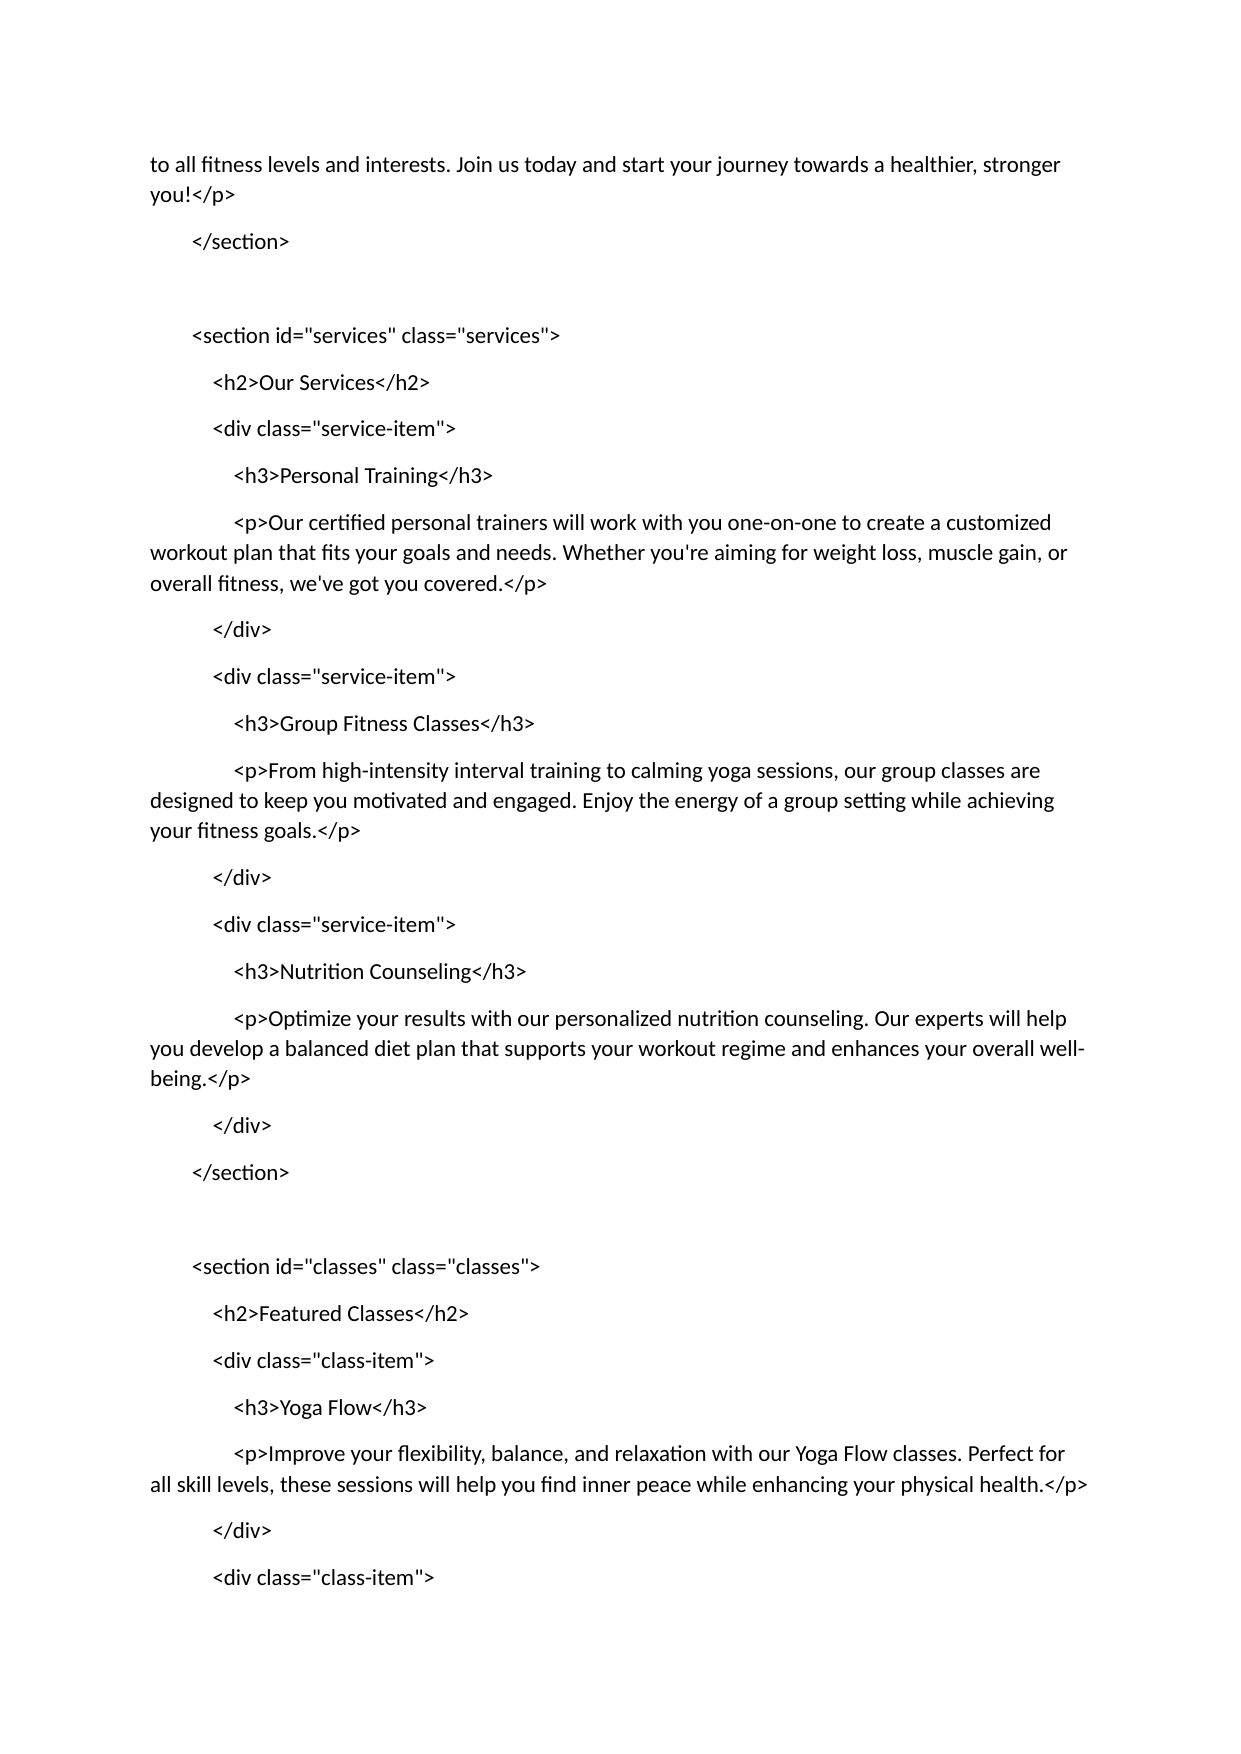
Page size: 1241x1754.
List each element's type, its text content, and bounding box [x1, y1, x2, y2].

text <p>Our certified personal trainers will work with you one-on-one to create a customized workout plan that fits your goals and needs. Whether you're aiming for weight loss, muscle gain, or overall fitness, we've got you covered.</p> [150, 508, 1090, 597]
text <div class="service-item"> [150, 662, 1090, 691]
text <p>Improve your flexibility, balance, and relaxation with our Yoga Flow classes. Perfect for all skill levels, these sessions will help you find inner peace while enhancing your physical health.</p> [150, 1439, 1090, 1498]
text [150, 150, 1090, 208]
text </div> [150, 1517, 1090, 1545]
text <p>Optimize your results with our personalized nutrition counseling. Our experts will help you develop a balanced diet plan that supports your workout regime and enhances your overall well-being.</p> [150, 1004, 1090, 1093]
text </div> [150, 616, 1090, 644]
text </section> [150, 1158, 1090, 1186]
text <div class="class-item"> [150, 1563, 1090, 1592]
text <h2>Our Services</h2> [150, 368, 1090, 396]
text <h3>Nutrition Counseling</h3> [150, 957, 1090, 985]
text <h2>Featured Classes</h2> [150, 1299, 1090, 1327]
text </div> [150, 863, 1090, 892]
text <p>From high-intensity interval training to calming yoga sessions, our group classes are designed to keep you motivated and engaged. Enjoy the energy of a group setting while achieving your fitness goals.</p> [150, 756, 1090, 845]
text <div class="service-item"> [150, 910, 1090, 938]
text </section> [150, 227, 1090, 255]
text </div> [150, 1111, 1090, 1139]
text <h3>Yoga Flow</h3> [150, 1393, 1090, 1421]
text <section id="services" class="services"> [150, 321, 1090, 349]
text <div class="service-item"> [150, 414, 1090, 443]
text <section id="classes" class="classes"> [150, 1252, 1090, 1280]
text <div class="class-item"> [150, 1346, 1090, 1374]
text <h3>Group Fitness Classes</h3> [150, 709, 1090, 737]
text <h3>Personal Training</h3> [150, 461, 1090, 489]
